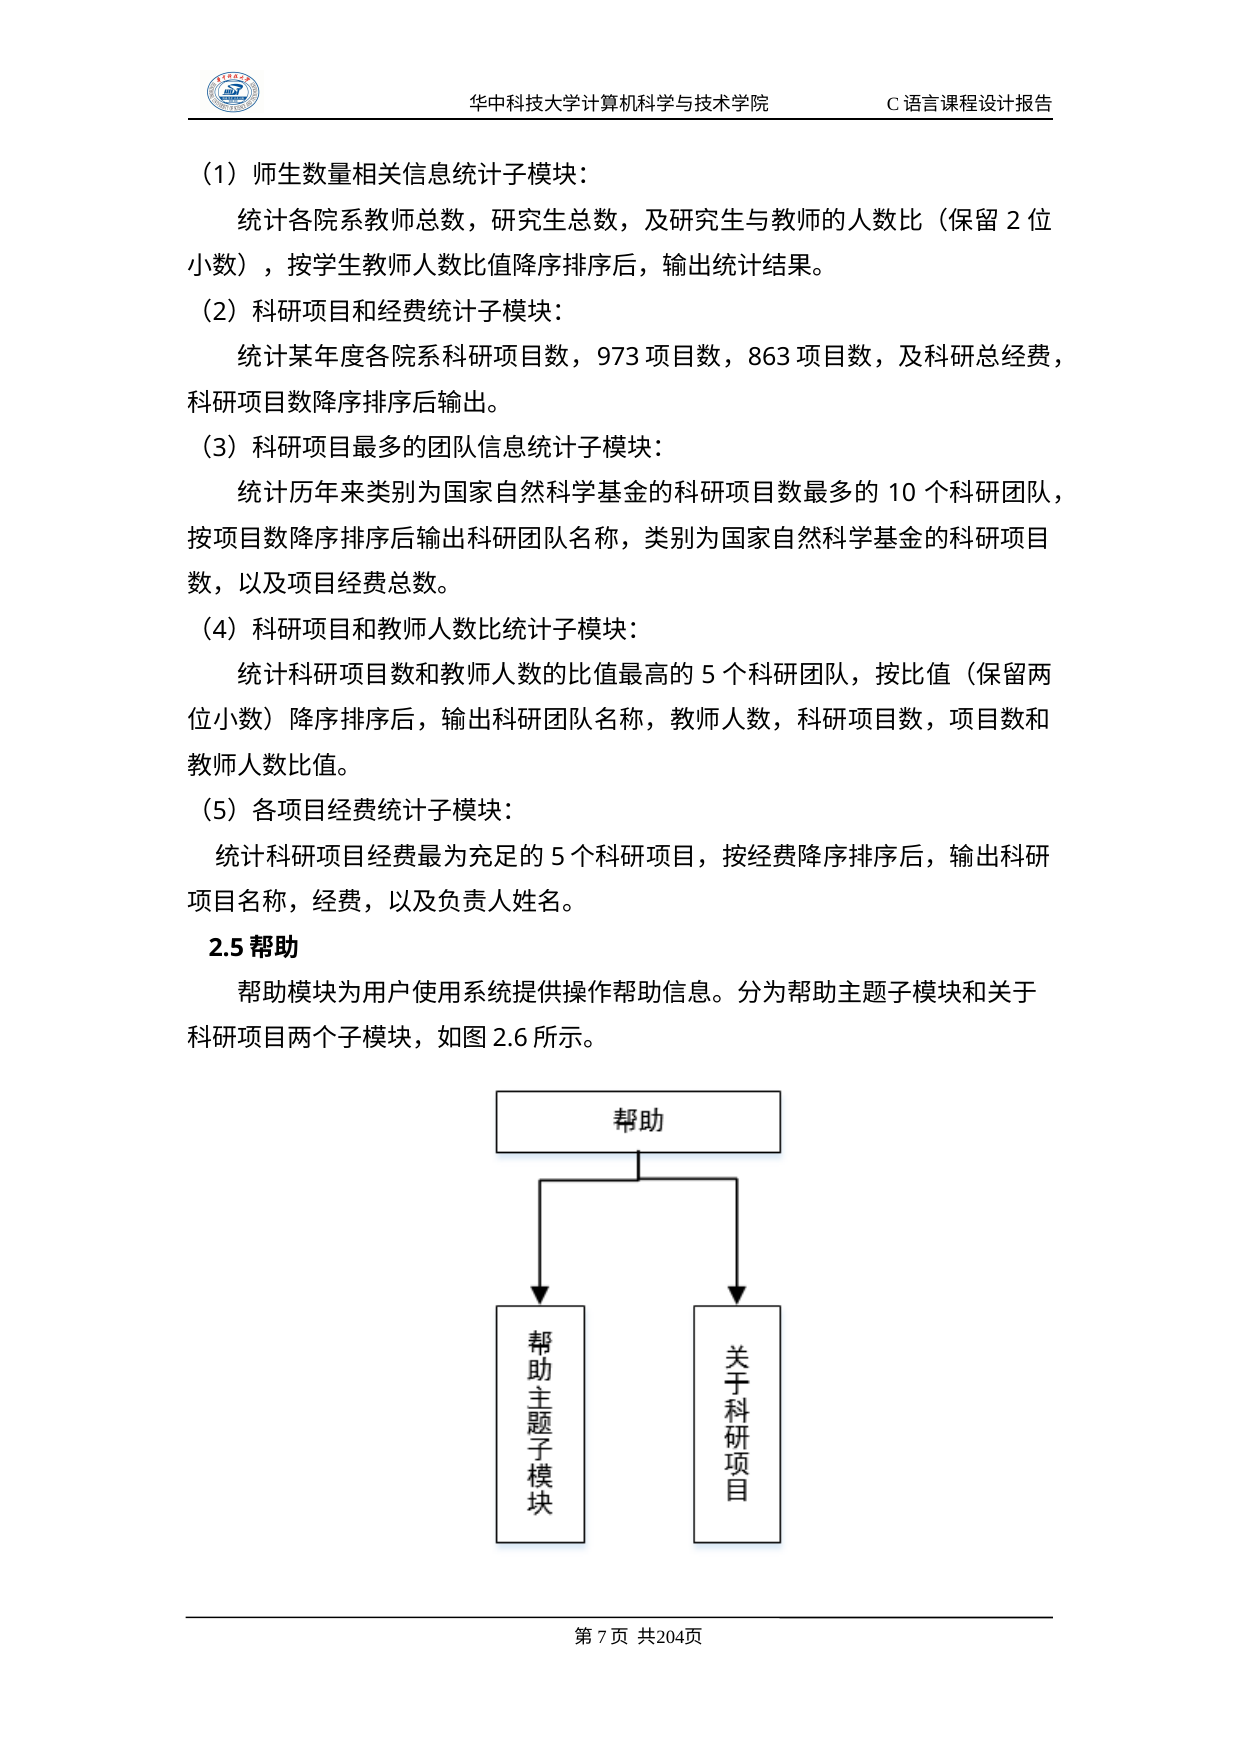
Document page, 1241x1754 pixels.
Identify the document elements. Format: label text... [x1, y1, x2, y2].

picture [200, 70, 264, 113]
text 统计科研项目数和教师人数的比值最高的 5 个科研团队，按比值（保留两位小数）降序排序后，输出科研团队名称，教师人数，科研项目数，项目数和教师人数比值。 [187, 650, 1053, 786]
text （5）各项目经费统计子模块： [187, 786, 1053, 832]
text 统计各院系教师总数，研究生总数，及研究生与教师的人数比（保留 2 位小数），按学生教师人数比值降序排序后，输出统计结果。 [187, 196, 1053, 287]
picture [424, 1058, 866, 1586]
text （4）科研项目和教师人数比统计子模块： [187, 604, 1053, 650]
text （2）科研项目和经费统计子模块： [187, 287, 1053, 332]
text 2.5帮助 [187, 922, 1053, 968]
text （3）科研项目最多的团队信息统计子模块： [187, 423, 1053, 468]
text 帮助模块为用户使用系统提供操作帮助信息。分为帮助主题子模块和关于科研项目两个子模块，如图2.6所示。 [187, 968, 1053, 1059]
text 统计某年度各院系科研项目数，973项目数，863项目数，及科研总经费，科研项目数降序排序后输出。 [187, 332, 1053, 423]
text 统计科研项目经费最为充足的5个科研项目，按经费降序排序后，输出科研项目名称，经费，以及负责人姓名。 [187, 832, 1053, 922]
text 统计历年来类别为国家自然科学基金的科研项目数最多的 10 个科研团队，按项目数降序排序后输出科研团队名称，类别为国家自然科学基金的科研项目数，以及项目经费总数。 [187, 468, 1053, 604]
text （1）师生数量相关信息统计子模块： [187, 150, 1053, 196]
